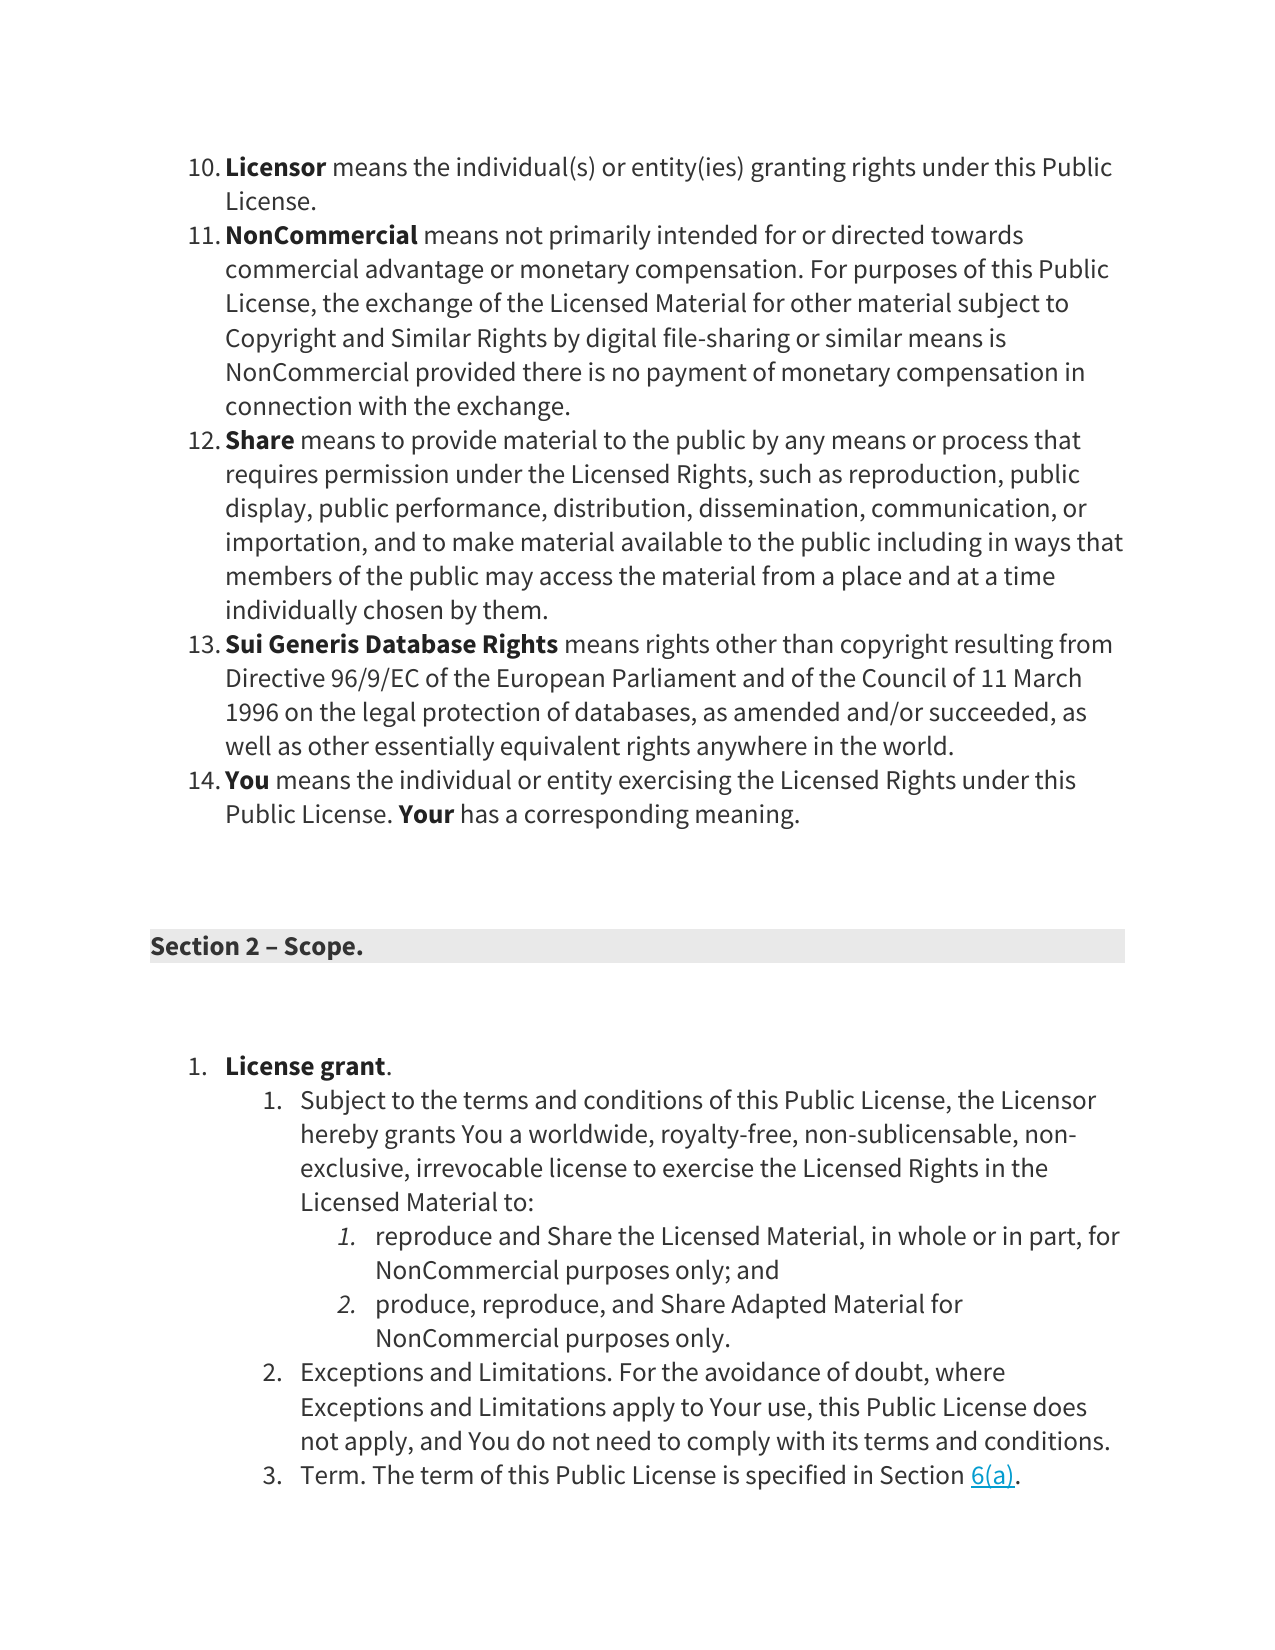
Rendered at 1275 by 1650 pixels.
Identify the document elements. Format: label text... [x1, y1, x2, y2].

list Share means to provide material to the public by any means or process that requires permission under the Licensed Rights, such as reproduction, public display, public performance, distribution, dissemination, communication, or importation, and to make material available to the public including in ways that members of the public may access the material from a place and at a time individually chosen by them. [187, 422, 1125, 627]
list Term. The term of this Public License is specified in Section 6(a). [262, 1457, 1125, 1491]
list Subject to the terms and conditions of this Public License, the Licensor hereby grants You a worldwide, royalty-free, non-sublicensable, non-exclusive, irrevocable license to exercise the Licensed Rights in the Licensed Material to: [262, 1083, 1125, 1219]
list License grant. [187, 1049, 1125, 1083]
list You means the individual or entity exercising the Licensed Rights under this Public License. Your has a corresponding meaning. [187, 763, 1125, 831]
list Sui Generis Database Rights means rights other than copyright resulting from Directive 96/9/EC of the European Parliament and of the Council of 11 March 1996 on the legal protection of databases, as amended and/or succeeded, as well as other essentially equivalent rights anywhere in the world. [187, 627, 1125, 763]
text Section 2 – Scope. [150, 929, 1125, 963]
list produce, reproduce, and Share Adapted Material for NonCommercial purposes only. [337, 1287, 1125, 1355]
list NonCommercial means not primarily intended for or directed towards commercial advantage or monetary compensation. For purposes of this Public License, the exchange of the Licensed Material for other material subject to Copyright and Similar Rights by digital file-sharing or similar means is NonCommercial provided there is no payment of monetary compensation in connection with the exchange. [187, 218, 1125, 422]
list reproduce and Share the Licensed Material, in whole or in part, for NonCommercial purposes only; and [337, 1219, 1125, 1287]
list Exceptions and Limitations. For the avoidance of doubt, where Exceptions and Limitations apply to Your use, this Public License does not apply, and You do not need to comply with its terms and conditions. [262, 1355, 1125, 1457]
list Licensor means the individual(s) or entity(ies) granting rights under this Public License. [187, 150, 1125, 218]
